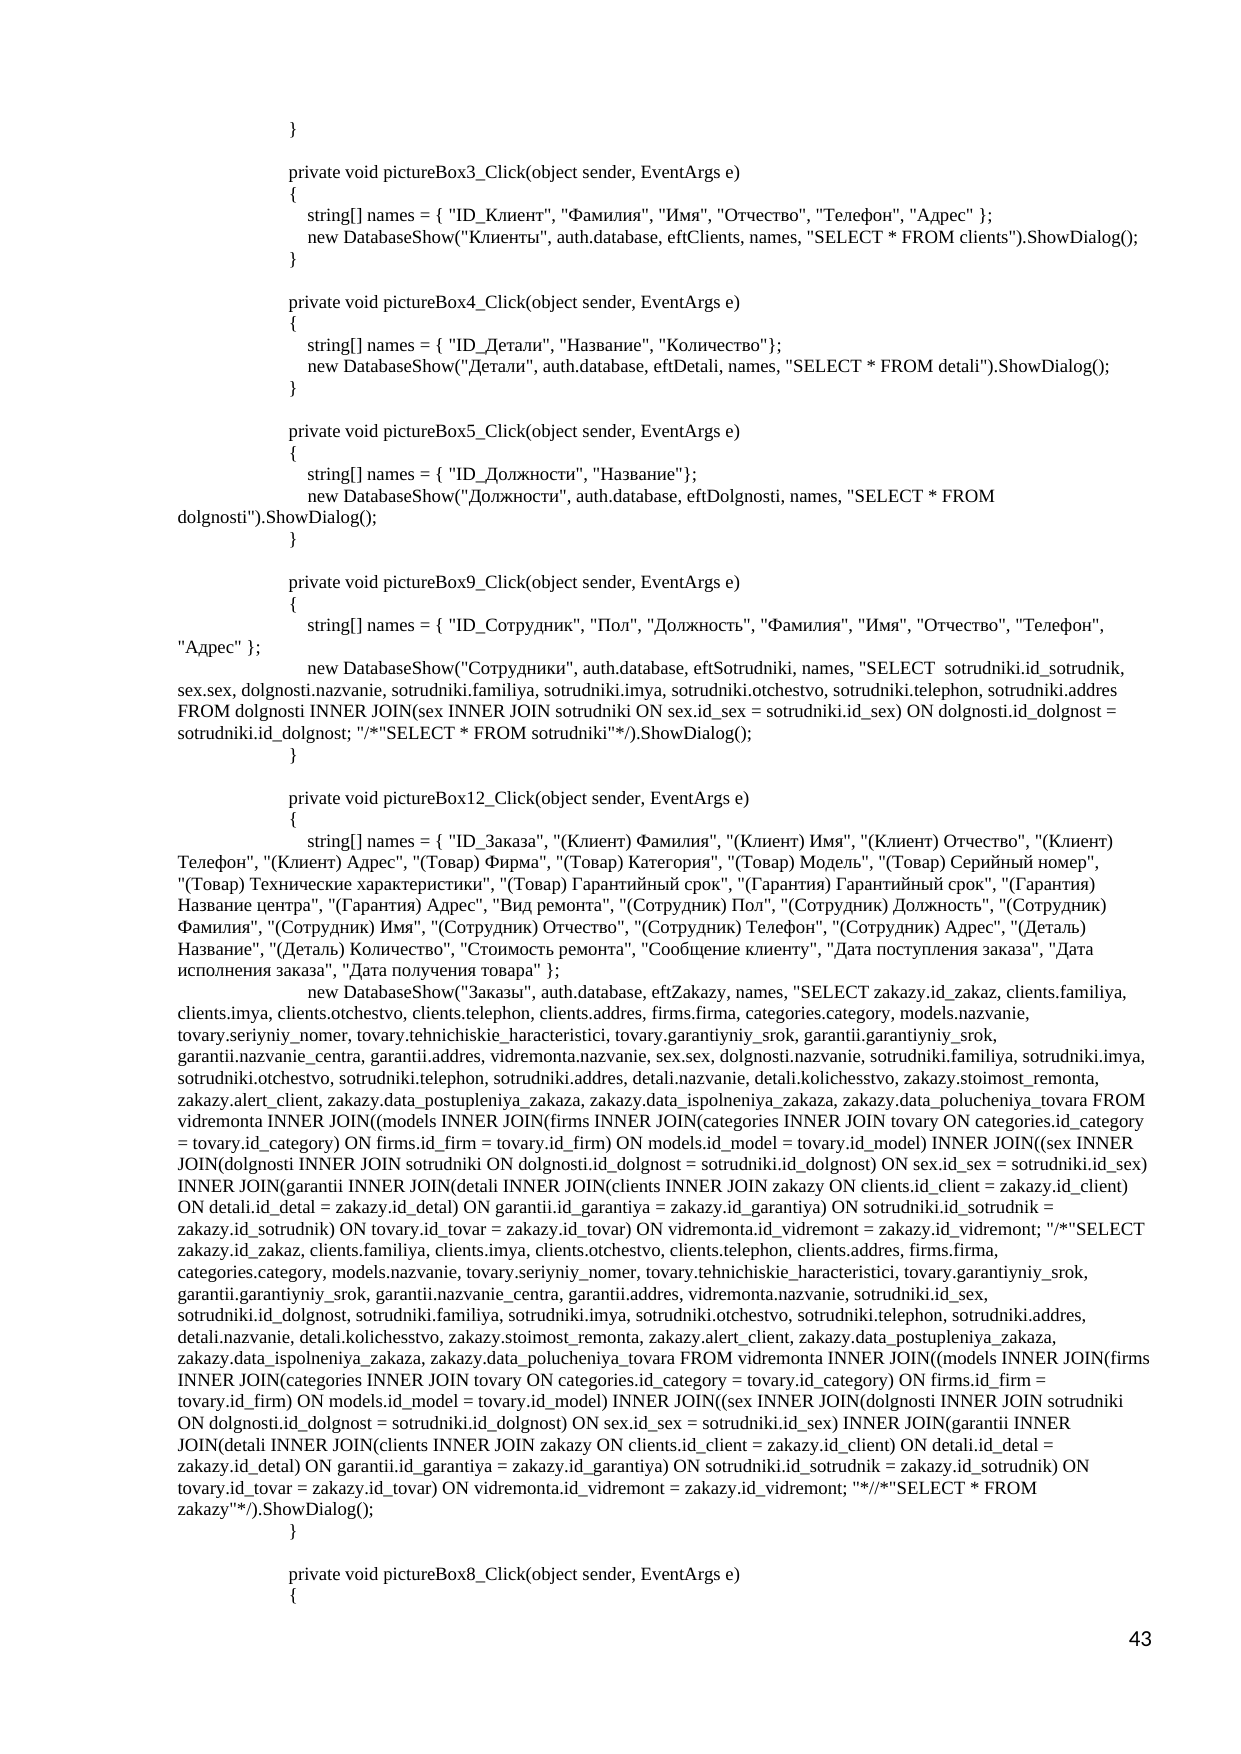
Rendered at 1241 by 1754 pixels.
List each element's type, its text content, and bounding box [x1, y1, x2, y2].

text { [177, 592, 1152, 614]
text private void pictureBox12_Click(object sender, EventArgs e) [177, 787, 1152, 808]
text private void pictureBox3_Click(object sender, EventArgs e) [177, 161, 1152, 183]
text } [177, 377, 1152, 398]
text new DatabaseShow("Клиенты", auth.database, eftClients, names, "SELECT * FROM clients").ShowDialog(); [177, 226, 1152, 247]
text new DatabaseShow("Заказы", auth.database, eftZakazy, names, "SELECT zakazy.id_zakaz, clients.familiya, clients.imya, clients.otchestvo, clients.telephon, clients.addres, firms.firma, categories.category, models.nazvanie, tovary.seriyniy_nomer, tovary.tehnichiskie_haracteristici, tovary.garantiyniy_srok, garantii.garantiyniy_srok, garantii.nazvanie_centra, garantii.addres, vidremonta.nazvanie, sex.sex, dolgnosti.nazvanie, sotrudniki.familiya, sotrudniki.imya, sotrudniki.otchestvo, sotrudniki.telephon, sotrudniki.addres, detali.nazvanie, detali.kolichesstvo, zakazy.stoimost_remonta, zakazy.alert_client, zakazy.data_postupleniya_zakaza, zakazy.data_ispolneniya_zakaza, zakazy.data_polucheniya_tovara FROM vidremonta INNER JOIN((models INNER JOIN(firms INNER JOIN(categories INNER JOIN tovary ON categories.id_category = tovary.id_category) ON firms.id_firm = tovary.id_firm) ON models.id_model = tovary.id_model) INNER JOIN((sex INNER JOIN(dolgnosti INNER JOIN sotrudniki ON dolgnosti.id_dolgnost = sotrudniki.id_dolgnost) ON sex.id_sex = sotrudniki.id_sex) INNER JOIN(garantii INNER JOIN(detali INNER JOIN(clients INNER JOIN zakazy ON clients.id_client = zakazy.id_client) ON detali.id_detal = zakazy.id_detal) ON garantii.id_garantiya = zakazy.id_garantiya) ON sotrudniki.id_sotrudnik = zakazy.id_sotrudnik) ON tovary.id_tovar = zakazy.id_tovar) ON vidremonta.id_vidremont = zakazy.id_vidremont; "/*"SELECT zakazy.id_zakaz, clients.familiya, clients.imya, clients.otchestvo, clients.telephon, clients.addres, firms.firma, categories.category, models.nazvanie, tovary.seriyniy_nomer, tovary.tehnichiskie_haracteristici, tovary.garantiyniy_srok, garantii.garantiyniy_srok, garantii.nazvanie_centra, garantii.addres, vidremonta.nazvanie, sotrudniki.id_sex, sotrudniki.id_dolgnost, sotrudniki.familiya, sotrudniki.imya, sotrudniki.otchestvo, sotrudniki.telephon, sotrudniki.addres, detali.nazvanie, detali.kolichesstvo, zakazy.stoimost_remonta, zakazy.alert_client, zakazy.data_postupleniya_zakaza, zakazy.data_ispolneniya_zakaza, zakazy.data_polucheniya_tovara FROM vidremonta INNER JOIN((models INNER JOIN(firms INNER JOIN(categories INNER JOIN tovary ON categories.id_category = tovary.id_category) ON firms.id_firm = tovary.id_firm) ON models.id_model = tovary.id_model) INNER JOIN((sex INNER JOIN(dolgnosti INNER JOIN sotrudniki ON dolgnosti.id_dolgnost = sotrudniki.id_dolgnost) ON sex.id_sex = sotrudniki.id_sex) INNER JOIN(garantii INNER JOIN(detali INNER JOIN(clients INNER JOIN zakazy ON clients.id_client = zakazy.id_client) ON detali.id_detal = zakazy.id_detal) ON garantii.id_garantiya = zakazy.id_garantiya) ON sotrudniki.id_sotrudnik = zakazy.id_sotrudnik) ON tovary.id_tovar = zakazy.id_tovar) ON vidremonta.id_vidremont = zakazy.id_vidremont; "*//*"SELECT * FROM zakazy"*/).ShowDialog(); [177, 981, 1152, 1520]
text new DatabaseShow("Должности", auth.database, eftDolgnosti, names, "SELECT * FROM dolgnosti").ShowDialog(); [177, 485, 1152, 528]
text string[] names = { "ID_Детали", "Название", "Количество"}; [177, 334, 1152, 355]
text } [177, 247, 1152, 269]
text private void pictureBox5_Click(object sender, EventArgs e) [177, 420, 1152, 442]
text private void pictureBox4_Click(object sender, EventArgs e) [177, 291, 1152, 312]
text } [177, 1520, 1152, 1541]
text { [177, 312, 1152, 334]
text } [177, 528, 1152, 549]
text } [177, 743, 1152, 765]
text string[] names = { "ID_Должности", "Название"}; [177, 463, 1152, 485]
text new DatabaseShow("Сотрудники", auth.database, eftSotrudniki, names, "SELECT sotrudniki.id_sotrudnik, sex.sex, dolgnosti.nazvanie, sotrudniki.familiya, sotrudniki.imya, sotrudniki.otchestvo, sotrudniki.telephon, sotrudniki.addres FROM dolgnosti INNER JOIN(sex INNER JOIN sotrudniki ON sex.id_sex = sotrudniki.id_sex) ON dolgnosti.id_dolgnost = sotrudniki.id_dolgnost; "/*"SELECT * FROM sotrudniki"*/).ShowDialog(); [177, 657, 1152, 743]
text { [177, 1584, 1152, 1606]
text private void pictureBox8_Click(object sender, EventArgs e) [177, 1563, 1152, 1584]
text } [177, 118, 1152, 140]
text string[] names = { "ID_Клиент", "Фамилия", "Имя", "Отчество", "Телефон", "Адрес" }; [177, 204, 1152, 226]
text { [177, 183, 1152, 204]
text string[] names = { "ID_Заказа", "(Клиент) Фамилия", "(Клиент) Имя", "(Клиент) Отчество", "(Клиент) Телефон", "(Клиент) Адрес", "(Товар) Фирма", "(Товар) Категория", "(Товар) Модель", "(Товар) Серийный номер", "(Товар) Технические характеристики", "(Товар) Гарантийный срок", "(Гарантия) Гарантийный срок", "(Гарантия) Название центра", "(Гарантия) Адрес", "Вид ремонта", "(Сотрудник) Пол", "(Сотрудник) Должность", "(Сотрудник) Фамилия", "(Сотрудник) Имя", "(Сотрудник) Отчество", "(Сотрудник) Телефон", "(Сотрудник) Адрес", "(Деталь) Название", "(Деталь) Количество", "Стоимость ремонта", "Сообщение клиенту", "Дата поступления заказа", "Дата исполнения заказа", "Дата получения товара" }; [177, 830, 1152, 981]
text { [177, 808, 1152, 830]
text private void pictureBox9_Click(object sender, EventArgs e) [177, 571, 1152, 592]
text { [177, 442, 1152, 463]
text new DatabaseShow("Детали", auth.database, eftDetali, names, "SELECT * FROM detali").ShowDialog(); [177, 355, 1152, 377]
text string[] names = { "ID_Сотрудник", "Пол", "Должность", "Фамилия", "Имя", "Отчество", "Телефон", "Адрес" }; [177, 614, 1152, 657]
